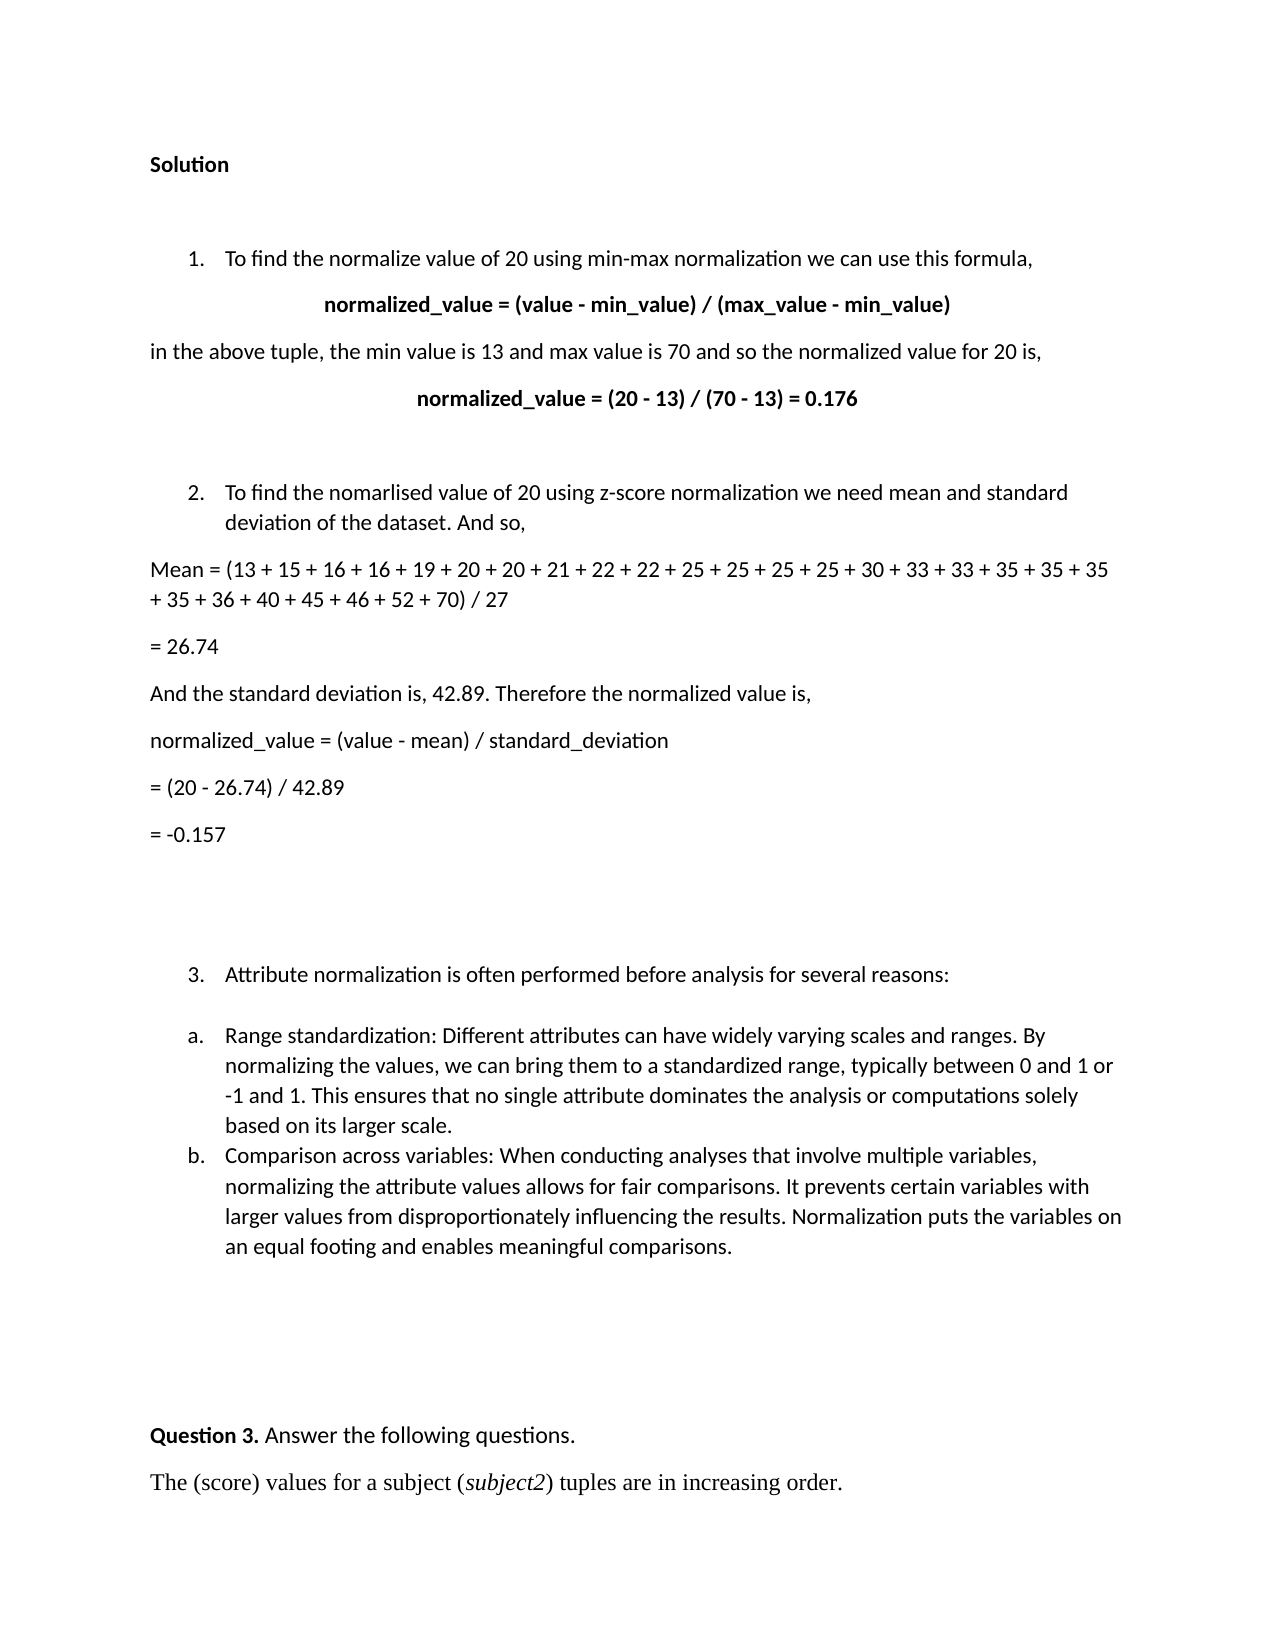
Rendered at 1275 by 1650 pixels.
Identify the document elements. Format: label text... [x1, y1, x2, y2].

text = (20 - 26.74) / 42.89 [150, 773, 1125, 801]
list Comparison across variables: When conducting analyses that involve multiple variables, normalizing the attribute values allows for fair comparisons. It prevents certain variables with larger values from disproportionately influencing the results. Normalization puts the variables on an equal footing and enables meaningful comparisons. [187, 1142, 1125, 1260]
list To find the normalize value of 20 using min-max normalization we can use this formula, [187, 244, 1125, 272]
list To find the nomarlised value of 20 using z-score normalization we need mean and standard deviation of the dataset. And so, [187, 478, 1125, 536]
text normalized_value = (20 - 13) / (70 - 13) = 0.176 [150, 384, 1125, 412]
text Question 3. Answer the following questions. [150, 1420, 1125, 1449]
text And the standard deviation is, 42.89. Therefore the normalized value is, [150, 679, 1125, 707]
text normalized_value = (value - mean) / standard_deviation [150, 726, 1125, 754]
text = -0.157 [150, 820, 1125, 848]
text in the above tuple, the min value is 13 and max value is 70 and so the normalized value for 20 is, [150, 337, 1125, 366]
list Range standardization: Different attributes can have widely varying scales and ranges. By normalizing the values, we can bring them to a standardized range, typically between 0 and 1 or -1 and 1. This ensures that no single attribute dominates the analysis or computations solely based on its larger scale. [187, 1021, 1125, 1139]
text Solution [150, 150, 1125, 178]
text Mean = (13 + 15 + 16 + 16 + 19 + 20 + 20 + 21 + 22 + 22 + 25 + 25 + 25 + 25 + 30 + 33 + 33 + 35 + 35 + 35 + 35 + 36 + 40 + 45 + 46 + 52 + 70) / 27 [150, 555, 1125, 613]
list Attribute normalization is often performed before analysis for several reasons: [187, 960, 1125, 988]
text = 26.74 [150, 632, 1125, 660]
text normalized_value = (value - min_value) / (max_value - min_value) [150, 291, 1125, 319]
text The (score) values for a subject (subject2) tuples are in increasing order. [150, 1468, 1125, 1496]
